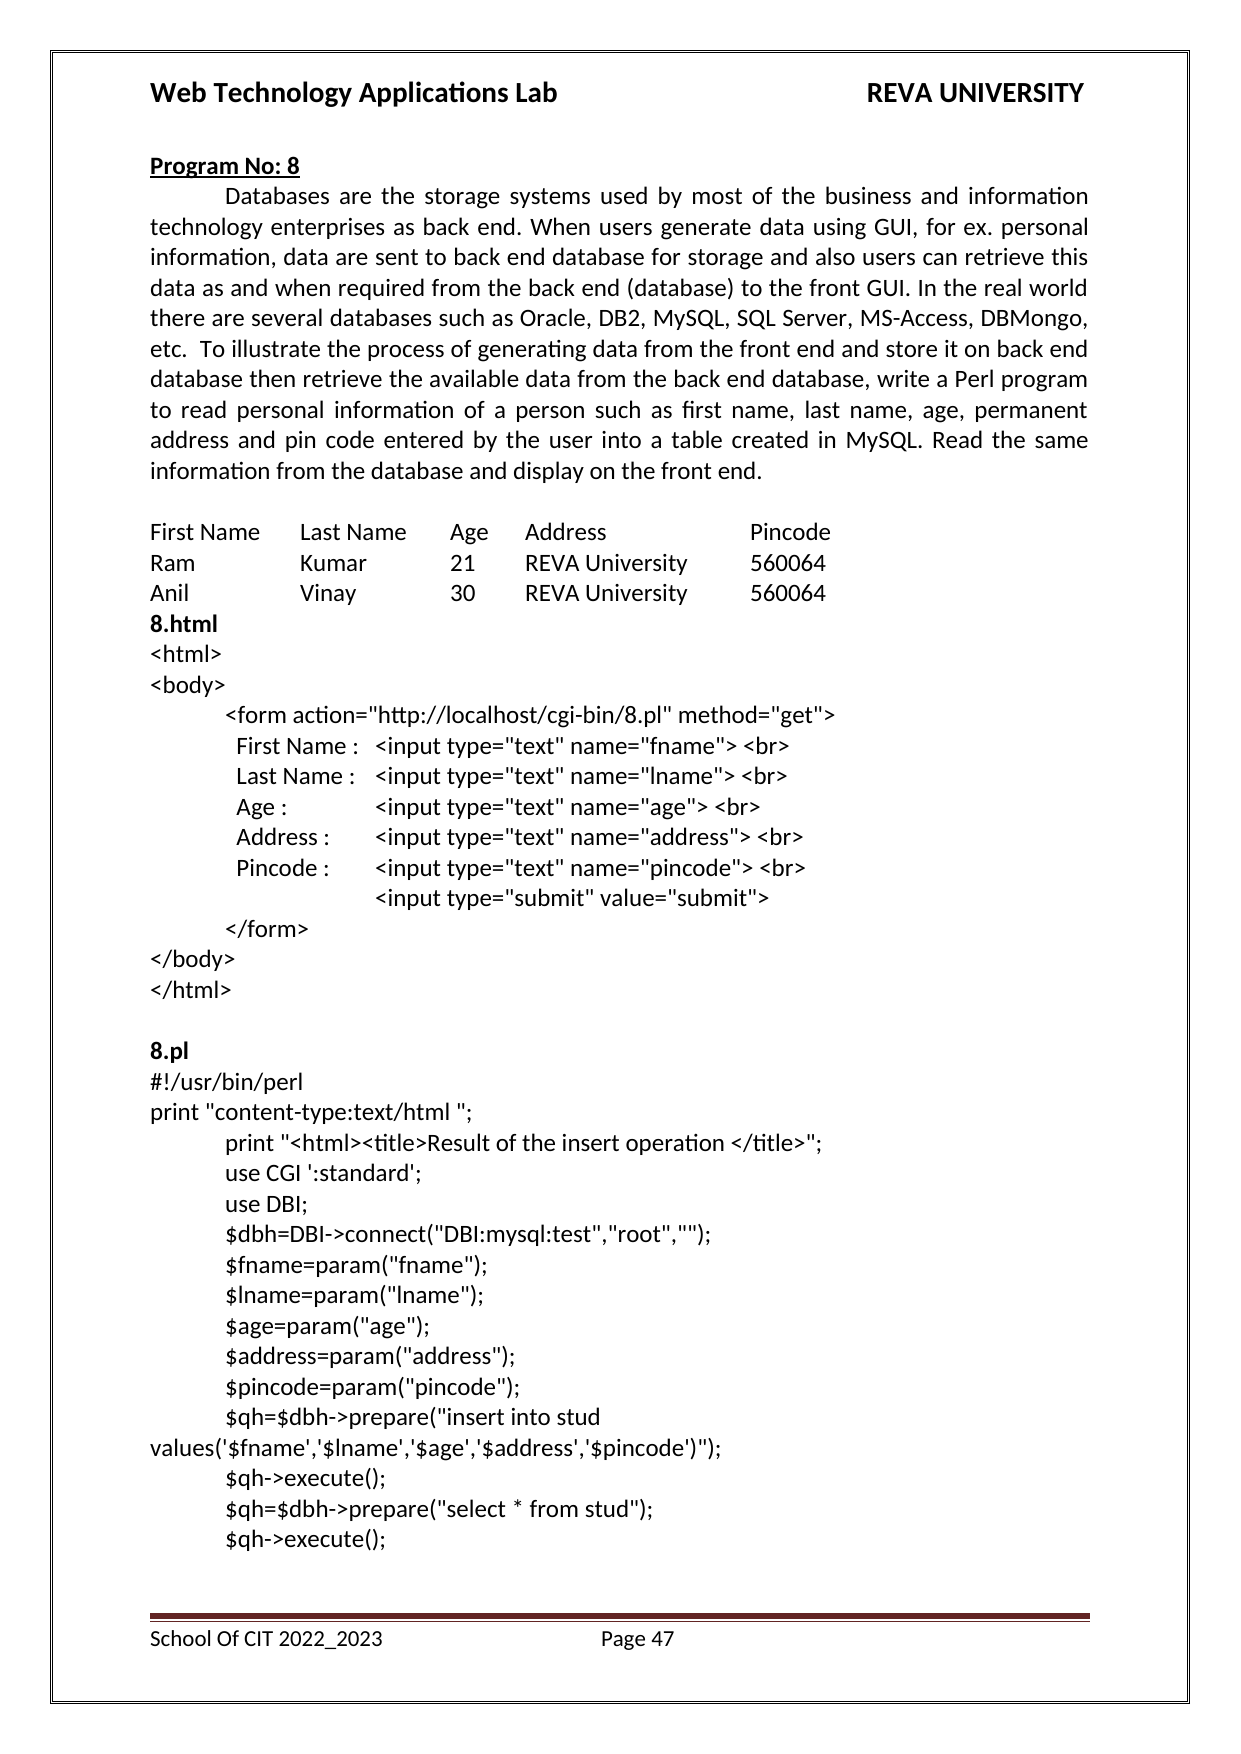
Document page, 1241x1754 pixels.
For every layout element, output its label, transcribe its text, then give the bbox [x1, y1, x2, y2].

text Ram Kumar 21 REVA University 560064 [150, 547, 1090, 577]
text use CGI ':standard'; [150, 1157, 1090, 1188]
text </form> [150, 913, 1090, 943]
text First Name : <input type="text" name="fname"> <br> [150, 730, 1090, 760]
text $qh=$dbh->prepare("insert into stud values('$fname','$lname','$age','$address','$pincode')"); [150, 1401, 1090, 1462]
text use DBI; [150, 1188, 1090, 1218]
text print "content-type:text/html "; [150, 1096, 1090, 1127]
text Address : <input type="text" name="address"> <br> [150, 821, 1090, 852]
text </html> [150, 974, 1090, 1004]
text Anil Vinay 30 REVA University 560064 [150, 577, 1090, 608]
text #!/usr/bin/perl [150, 1066, 1090, 1096]
text Program No: 8 [150, 150, 1090, 181]
text </body> [150, 943, 1090, 974]
text $address=param("address"); [150, 1340, 1090, 1371]
text print "<html><title>Result of the insert operation </title>"; [150, 1127, 1090, 1157]
text $fname=param("fname"); [150, 1249, 1090, 1279]
text 8.pl [150, 1035, 1090, 1066]
text $pincode=param("pincode"); [150, 1371, 1090, 1401]
text First Name Last Name Age Address Pincode [150, 516, 1090, 547]
text Age : <input type="text" name="age"> <br> [150, 791, 1090, 821]
text $age=param("age"); [150, 1310, 1090, 1340]
text <body> [150, 669, 1090, 699]
text $dbh=DBI->connect("DBI:mysql:test","root",""); [150, 1218, 1090, 1249]
text <form action="http://localhost/cgi-bin/8.pl" method="get"> [150, 699, 1090, 730]
text $lname=param("lname"); [150, 1279, 1090, 1310]
text 8.html [150, 608, 1090, 638]
text Last Name : <input type="text" name="lname"> <br> [150, 760, 1090, 791]
text Databases are the storage systems used by most of the business and information technology enterprises as back end. When users generate data using GUI, for ex. personal information, data are sent to back end database for storage and also users can retrieve this data as and when required from the back end (database) to the front GUI. In the real world there are several databases such as Oracle, DB2, MySQL, SQL Server, MS-Access, DBMongo, etc. To illustrate the process of generating data from the front end and store it on back end database then retrieve the available data from the back end database, write a Perl program to read personal information of a person such as first name, last name, age, permanent address and pin code entered by the user into a table created in MySQL. Read the same information from the database and display on the front end. [150, 181, 1090, 486]
text Pincode : <input type="text" name="pincode"> <br> [150, 852, 1090, 882]
text <input type="submit" value="submit"> [300, 882, 1090, 913]
text <html> [150, 638, 1090, 669]
text $qh->execute(); [150, 1462, 1090, 1493]
text $qh->execute(); [150, 1523, 1090, 1554]
text $qh=$dbh->prepare("select * from stud"); [150, 1493, 1090, 1523]
